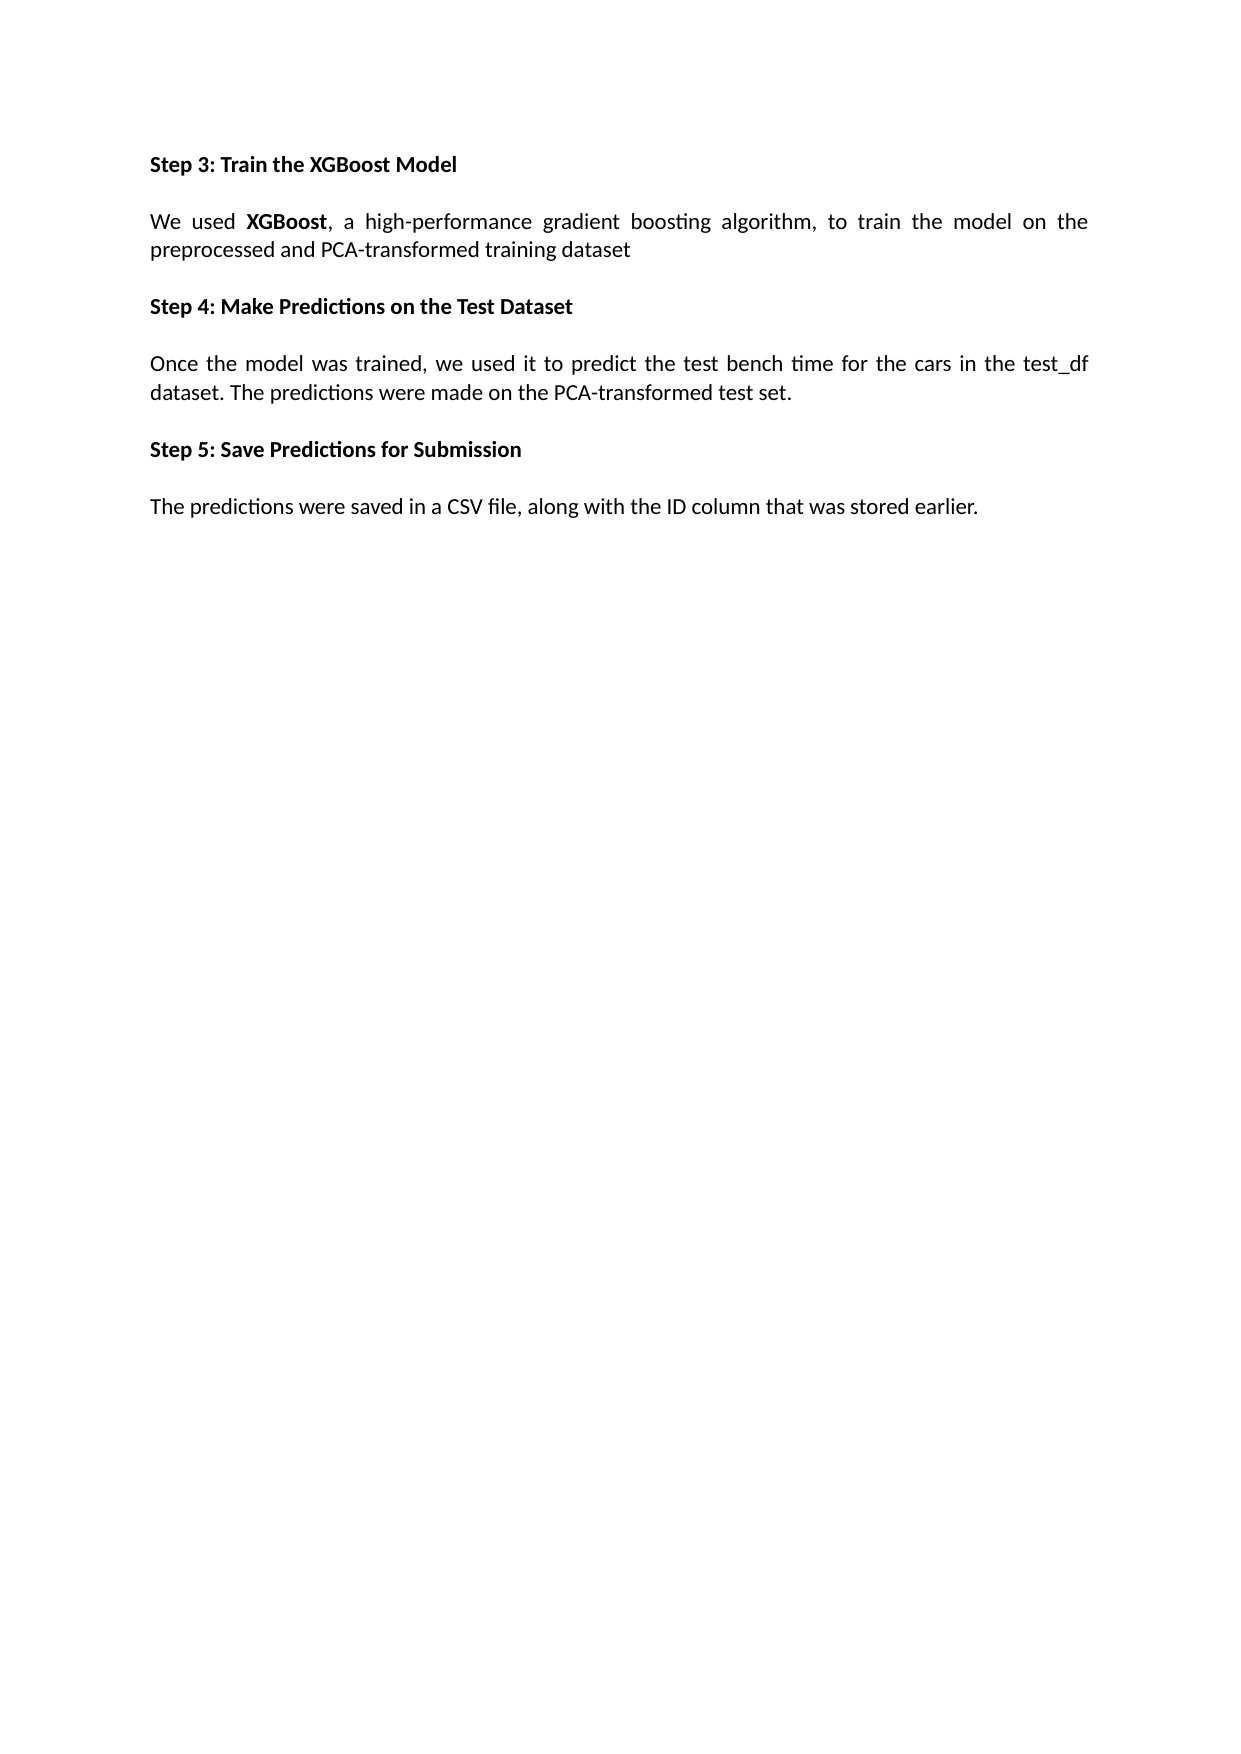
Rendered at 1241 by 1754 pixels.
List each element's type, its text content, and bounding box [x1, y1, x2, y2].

text Step 5: Save Predictions for Submission [150, 435, 1090, 463]
text Step 4: Make Predictions on the Test Dataset [150, 292, 1090, 320]
text We used XGBoost, a high-performance gradient boosting algorithm, to train the model on the preprocessed and PCA-transformed training dataset [150, 207, 1090, 263]
text Step 3: Train the XGBoost Model [150, 150, 1090, 178]
text Once the model was trained, we used it to predict the test bench time for the cars in the test_df dataset. The predictions were made on the PCA-transformed test set. [150, 349, 1090, 406]
text The predictions were saved in a CSV file, along with the ID column that was stored earlier. [150, 492, 1090, 520]
